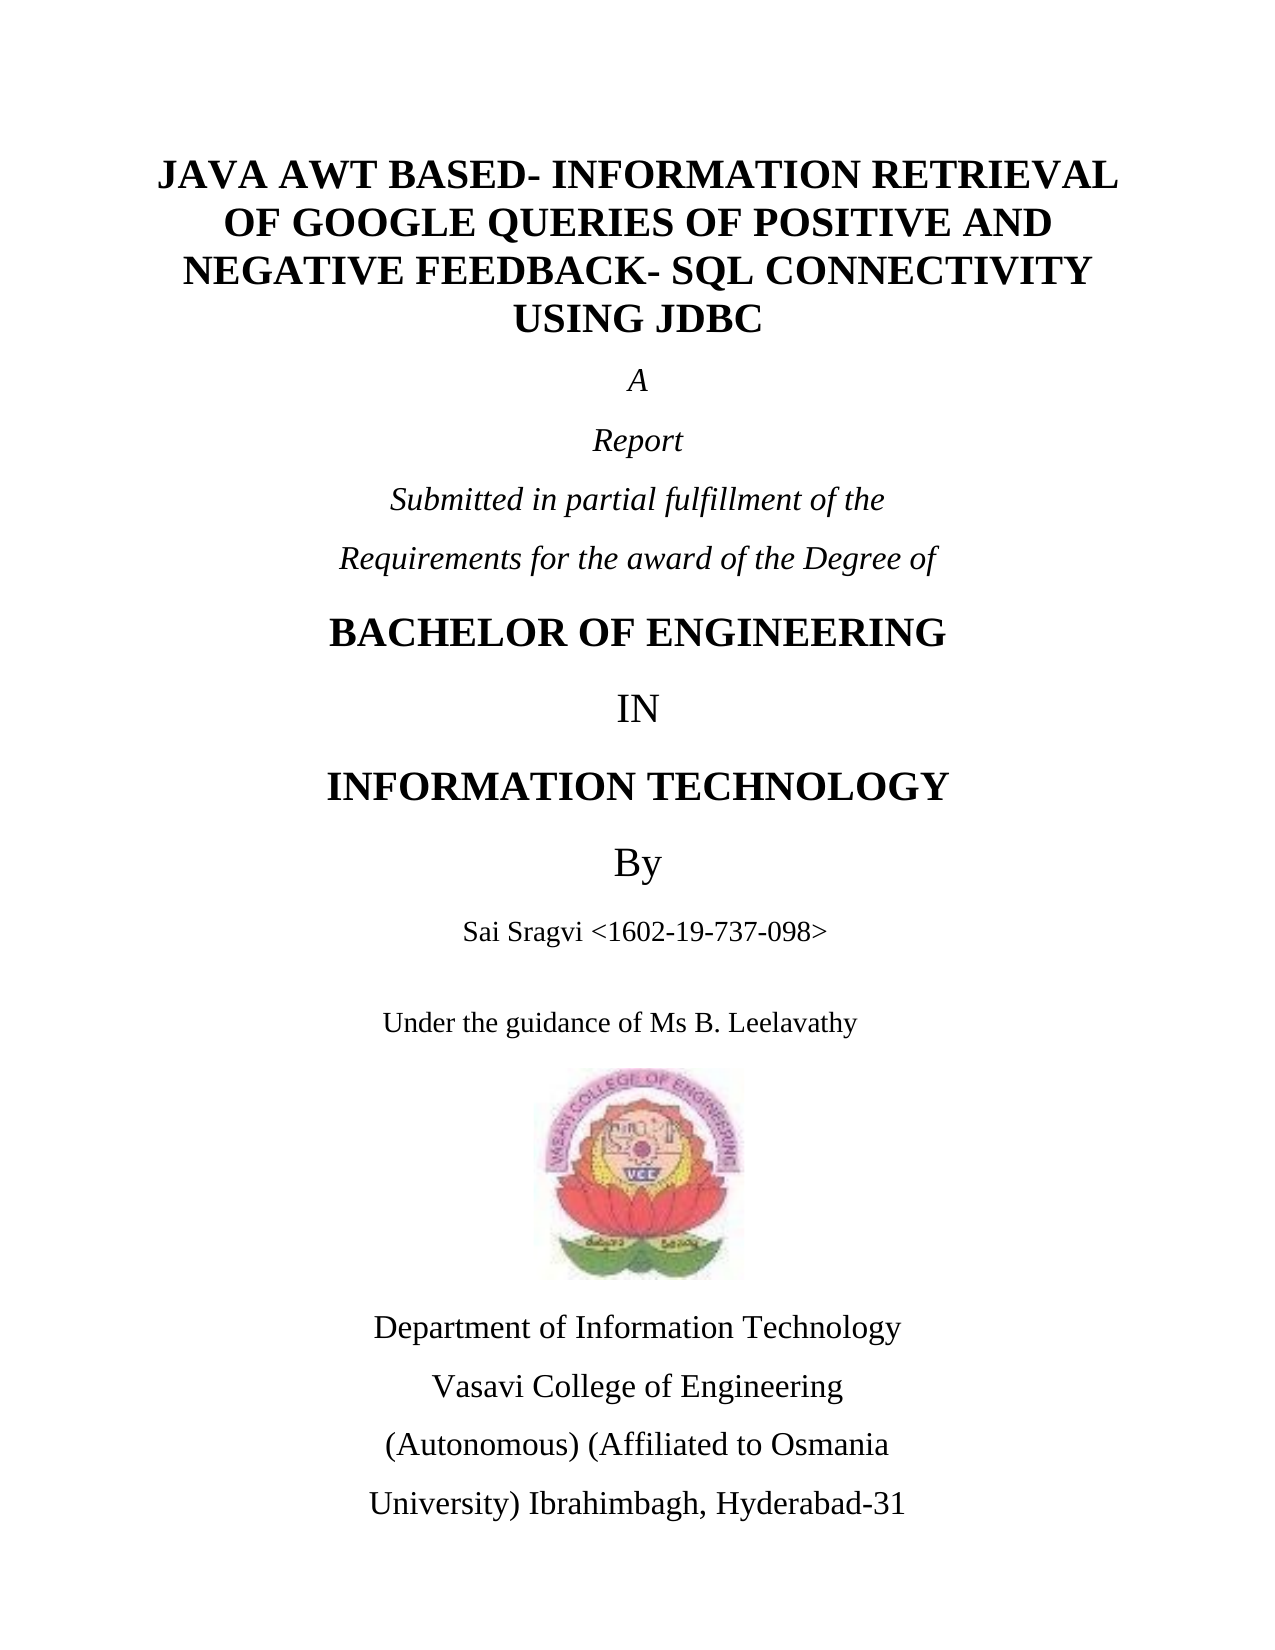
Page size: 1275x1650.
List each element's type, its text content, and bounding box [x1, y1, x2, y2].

list Under the guidance of Ms B. Leelavathy [127, 1005, 886, 1039]
text By [155, 837, 1120, 885]
text Report [155, 420, 1120, 458]
text A [127, 361, 1148, 399]
text Department of Information Technology Vasavi College of Engineering (Autonomous) (Affiliated to Osmania University) Ibrahimbagh, Hyderabad-31 [331, 1307, 943, 1522]
picture [533, 1068, 745, 1280]
list Sai Sragvi <1602-19-737-098> [127, 914, 886, 948]
subtitle JAVA AWT BASED- INFORMATION RETRIEVAL OF GOOGLE QUERIES OF POSITIVE AND NEGATIVE FEEDBACK- SQL CONNECTIVITY USING JDBC [156, 150, 1120, 342]
subtitle BACHELOR OF ENGINEERING [156, 607, 1120, 655]
text IN [156, 683, 1120, 731]
text Submitted in partial fulfillment of the Requirements for the award of the Degree of [339, 479, 936, 577]
text INFORMATION TECHNOLOGY [156, 762, 1120, 809]
